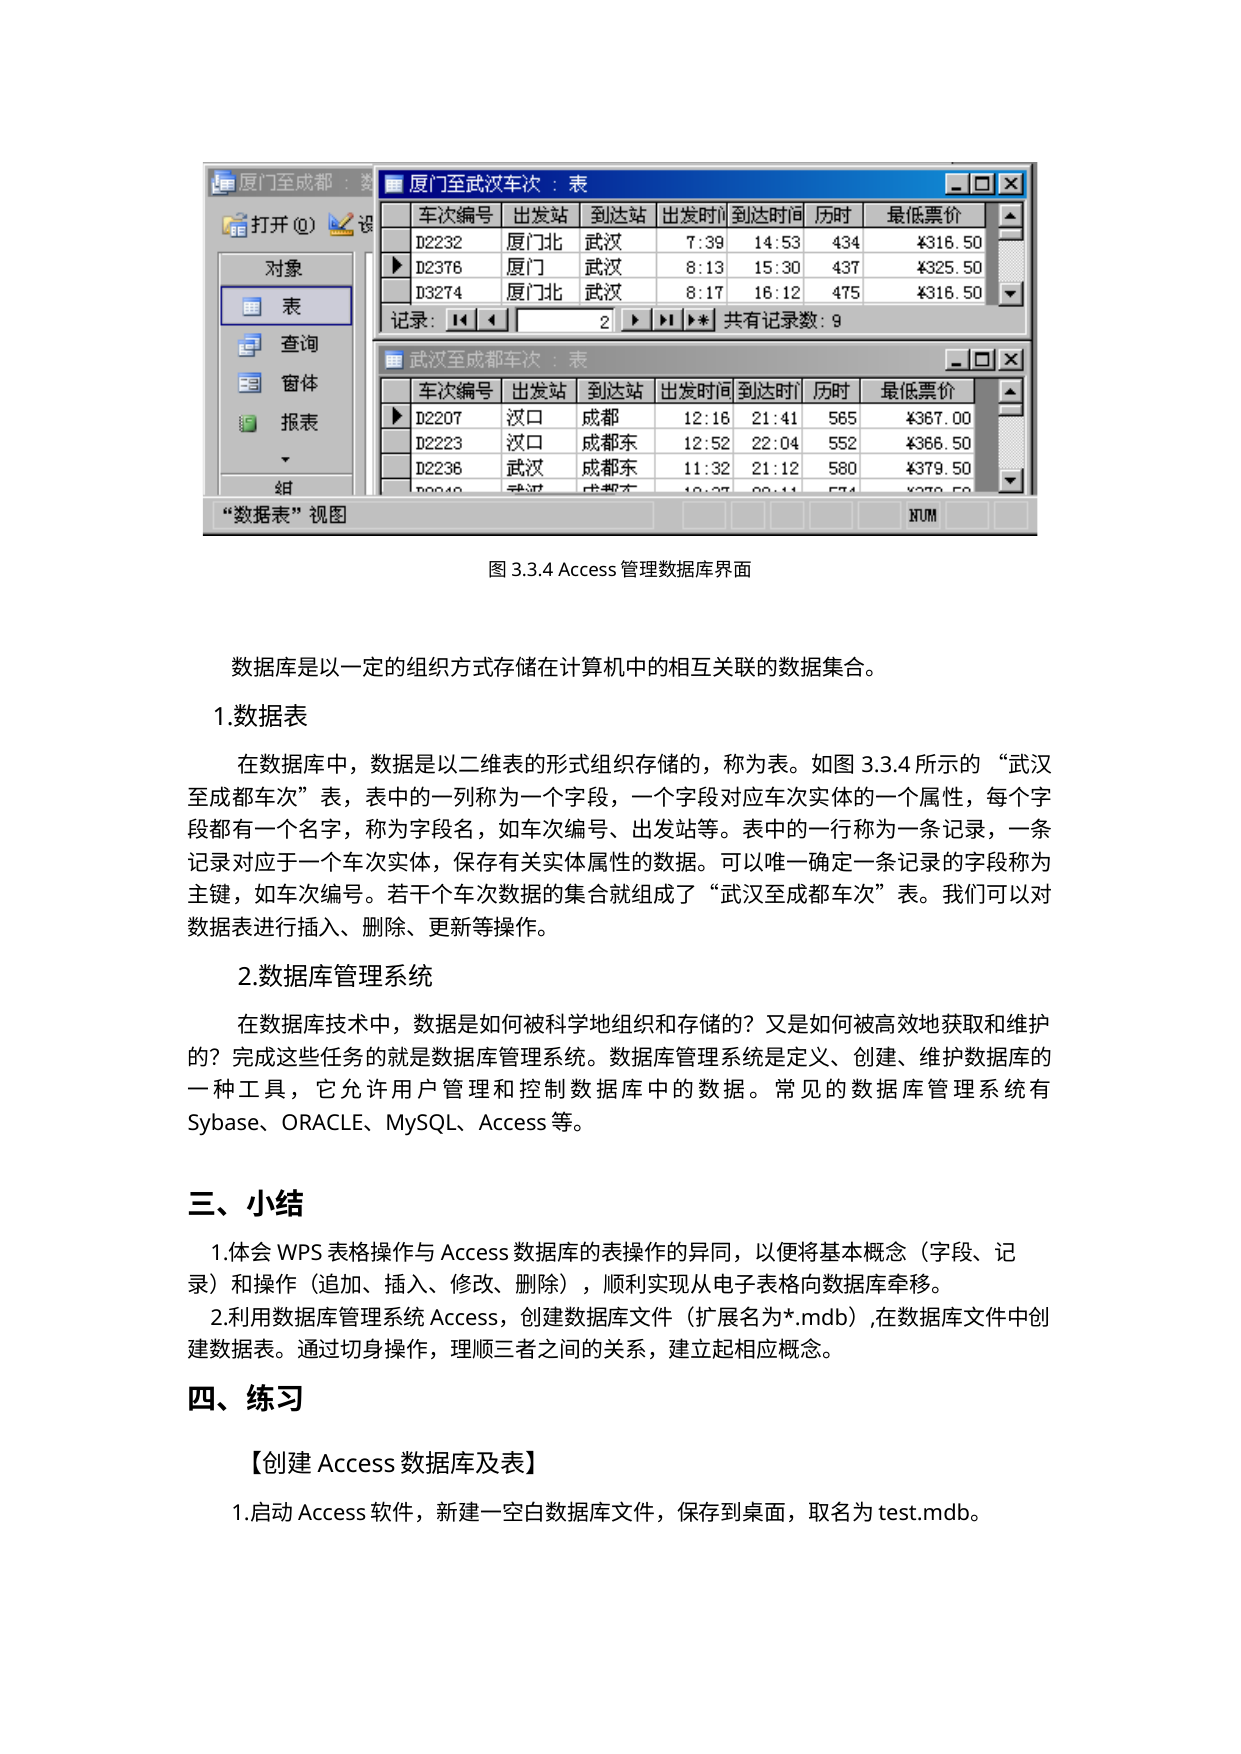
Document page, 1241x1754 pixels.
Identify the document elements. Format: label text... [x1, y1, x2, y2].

text 数据库是以一定的组织方式存储在计算机中的相互关联的数据集合。 [187, 649, 1053, 682]
text 2.利用数据库管理系统Access，创建数据库文件（扩展名为*.mdb）,在数据库文件中创建数据表。通过切身操作，理顺三者之间的关系，建立起相应概念。 [187, 1299, 1053, 1364]
text 1.体会WPS表格操作与Access数据库的表操作的异同，以便将基本概念（字段、记录）和操作（追加、插入、修改、删除），顺利实现从电子表格向数据库牵移。 [187, 1234, 1053, 1299]
text 图3.3.4 Access管理数据库界面 [187, 552, 1053, 584]
text 四、练习 [187, 1364, 1053, 1429]
text 【创建Access数据库及表】 [187, 1429, 1053, 1494]
text 三、小结 [187, 1169, 1053, 1234]
picture [202, 162, 1038, 536]
text 1.启动Access软件，新建一空白数据库文件，保存到桌面，取名为test.mdb。 [187, 1494, 1053, 1527]
text 1.数据表 [187, 682, 1053, 747]
text 在数据库技术中，数据是如何被科学地组织和存储的？又是如何被高效地获取和维护的？完成这些任务的就是数据库管理系统。数据库管理系统是定义、创建、维护数据库的一种工具，它允许用户管理和控制数据库中的数据。常见的数据库管理系统有Sybase、ORACLE、MySQL、Access等。 [187, 1007, 1053, 1137]
text 2.数据库管理系统 [187, 942, 1053, 1007]
text 在数据库中，数据是以二维表的形式组织存储的，称为表。如图3.3.4所示的 “武汉至成都车次”表，表中的一列称为一个字段，一个字段对应车次实体的一个属性，每个字段都有一个名字，称为字段名，如车次编号、出发站等。表中的一行称为一条记录，一条记录对应于一个车次实体，保存有关实体属性的数据。可以唯一确定一条记录的字段称为主键，如车次编号。若干个车次数据的集合就组成了“武汉至成都车次”表。我们可以对数据表进行插入、删除、更新等操作。 [187, 747, 1053, 942]
